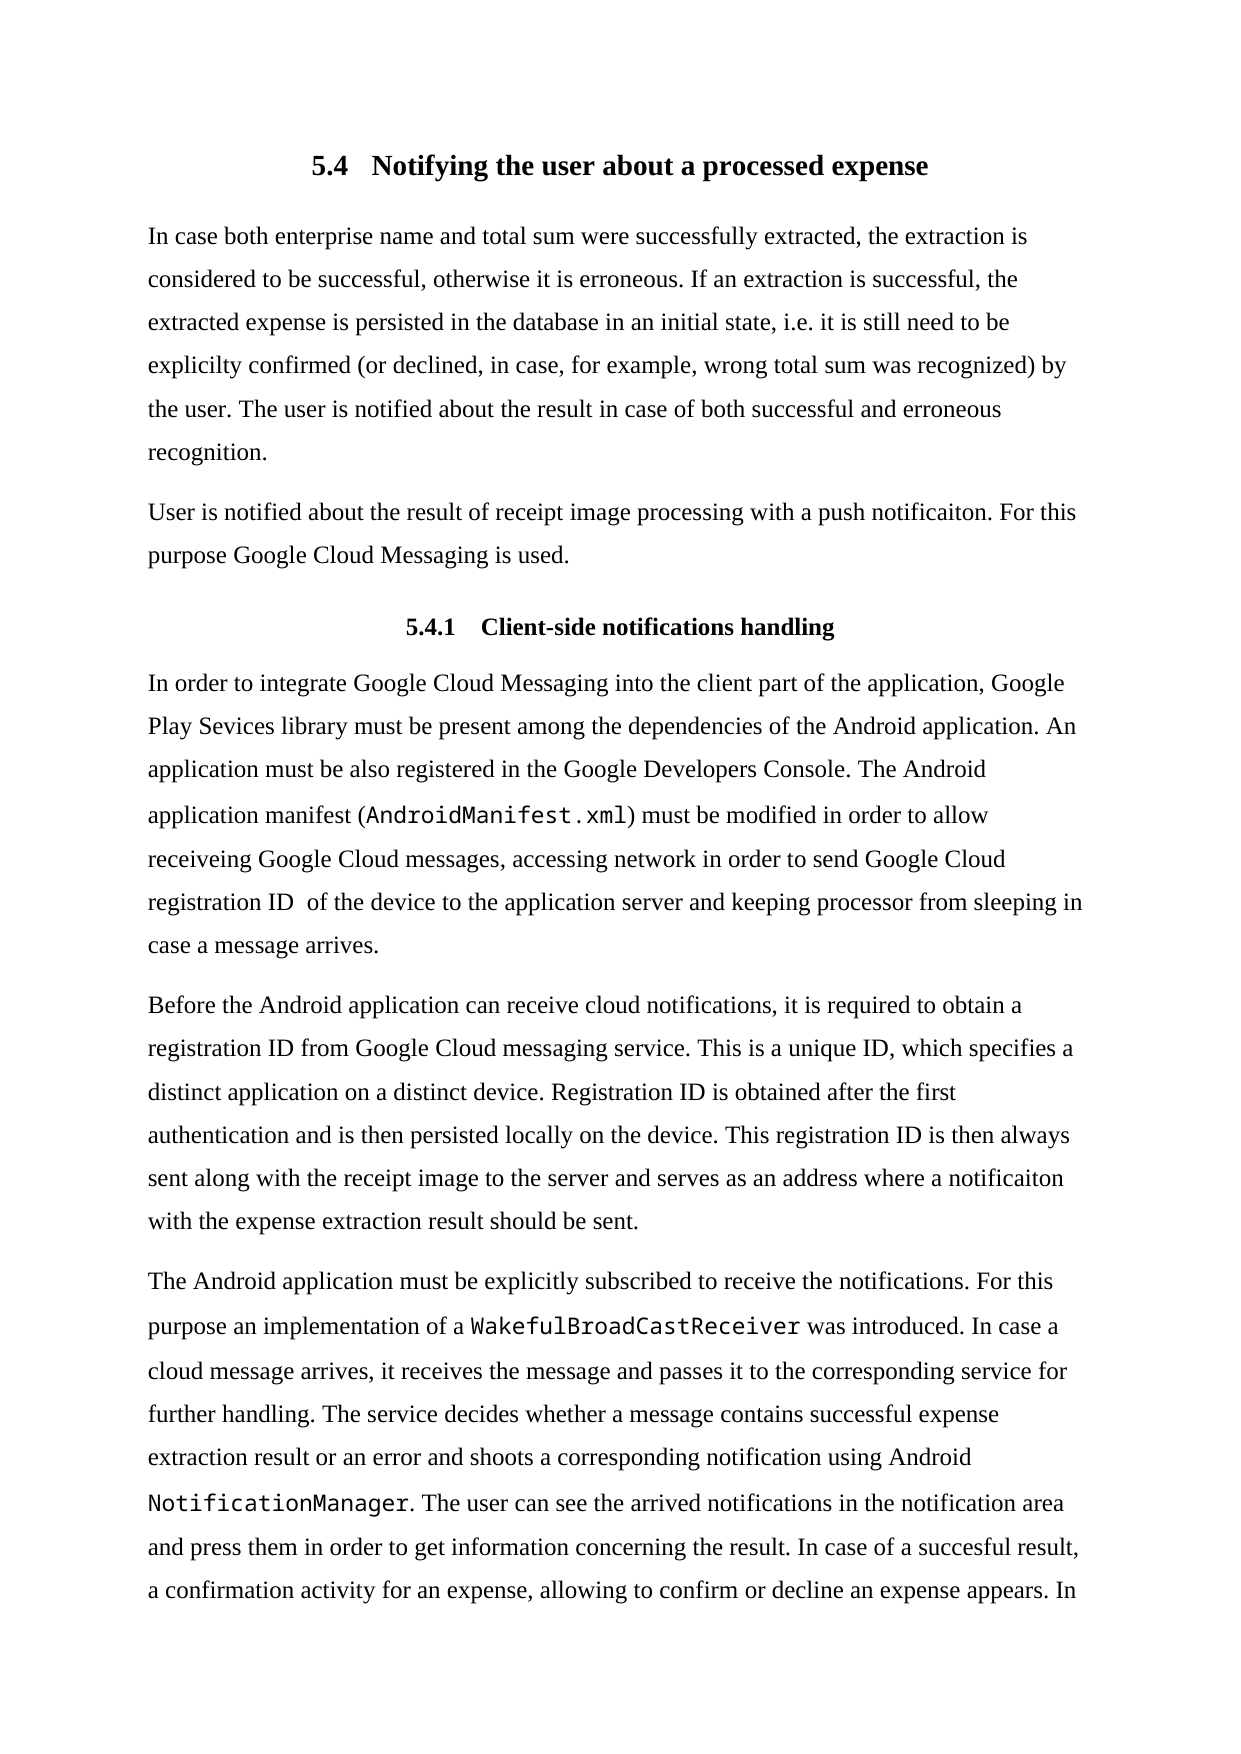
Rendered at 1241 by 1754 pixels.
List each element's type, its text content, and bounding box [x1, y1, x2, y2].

subtitle Notifying the user about a processed expense [148, 148, 1093, 181]
text Before the Android application can receive cloud notifications, it is required to obtain a registration ID from Google Cloud messaging service. This is a unique ID, which specifies a distinct application on a distinct device. Registration ID is obtained after the first authentication and is then persisted locally on the device. This registration ID is then always sent along with the receipt image to the server and serves as an address where a notificaiton with the expense extraction result should be sent. [148, 990, 1093, 1235]
subtitle Client-side notifications handling [148, 612, 1093, 641]
text In case both enterprise name and total sum were successfully extracted, the extraction is considered to be successful, otherwise it is erroneous. If an extraction is successful, the extracted expense is persisted in the database in an initial state, i.e. it is still need to be explicilty confirmed (or declined, in case, for example, wrong total sum was recognized) by the user. The user is notified about the result in case of both successful and erroneous recognition. [148, 221, 1093, 466]
text In order to integrate Google Cloud Messaging into the client part of the application, Google Play Sevices library must be present among the dependencies of the Android application. An application must be also registered in the Google Developers Console. The Android application manifest (AndroidManifest.xml) must be modified in order to allow receiveing Google Cloud messages, accessing network in order to send Google Cloud registration ID of the device to the application server and keeping processor from sleeping in case a message arrives. [148, 668, 1093, 959]
text User is notified about the result of receipt image processing with a push notificaiton. For this purpose Google Cloud Messaging is used. [148, 497, 1093, 568]
